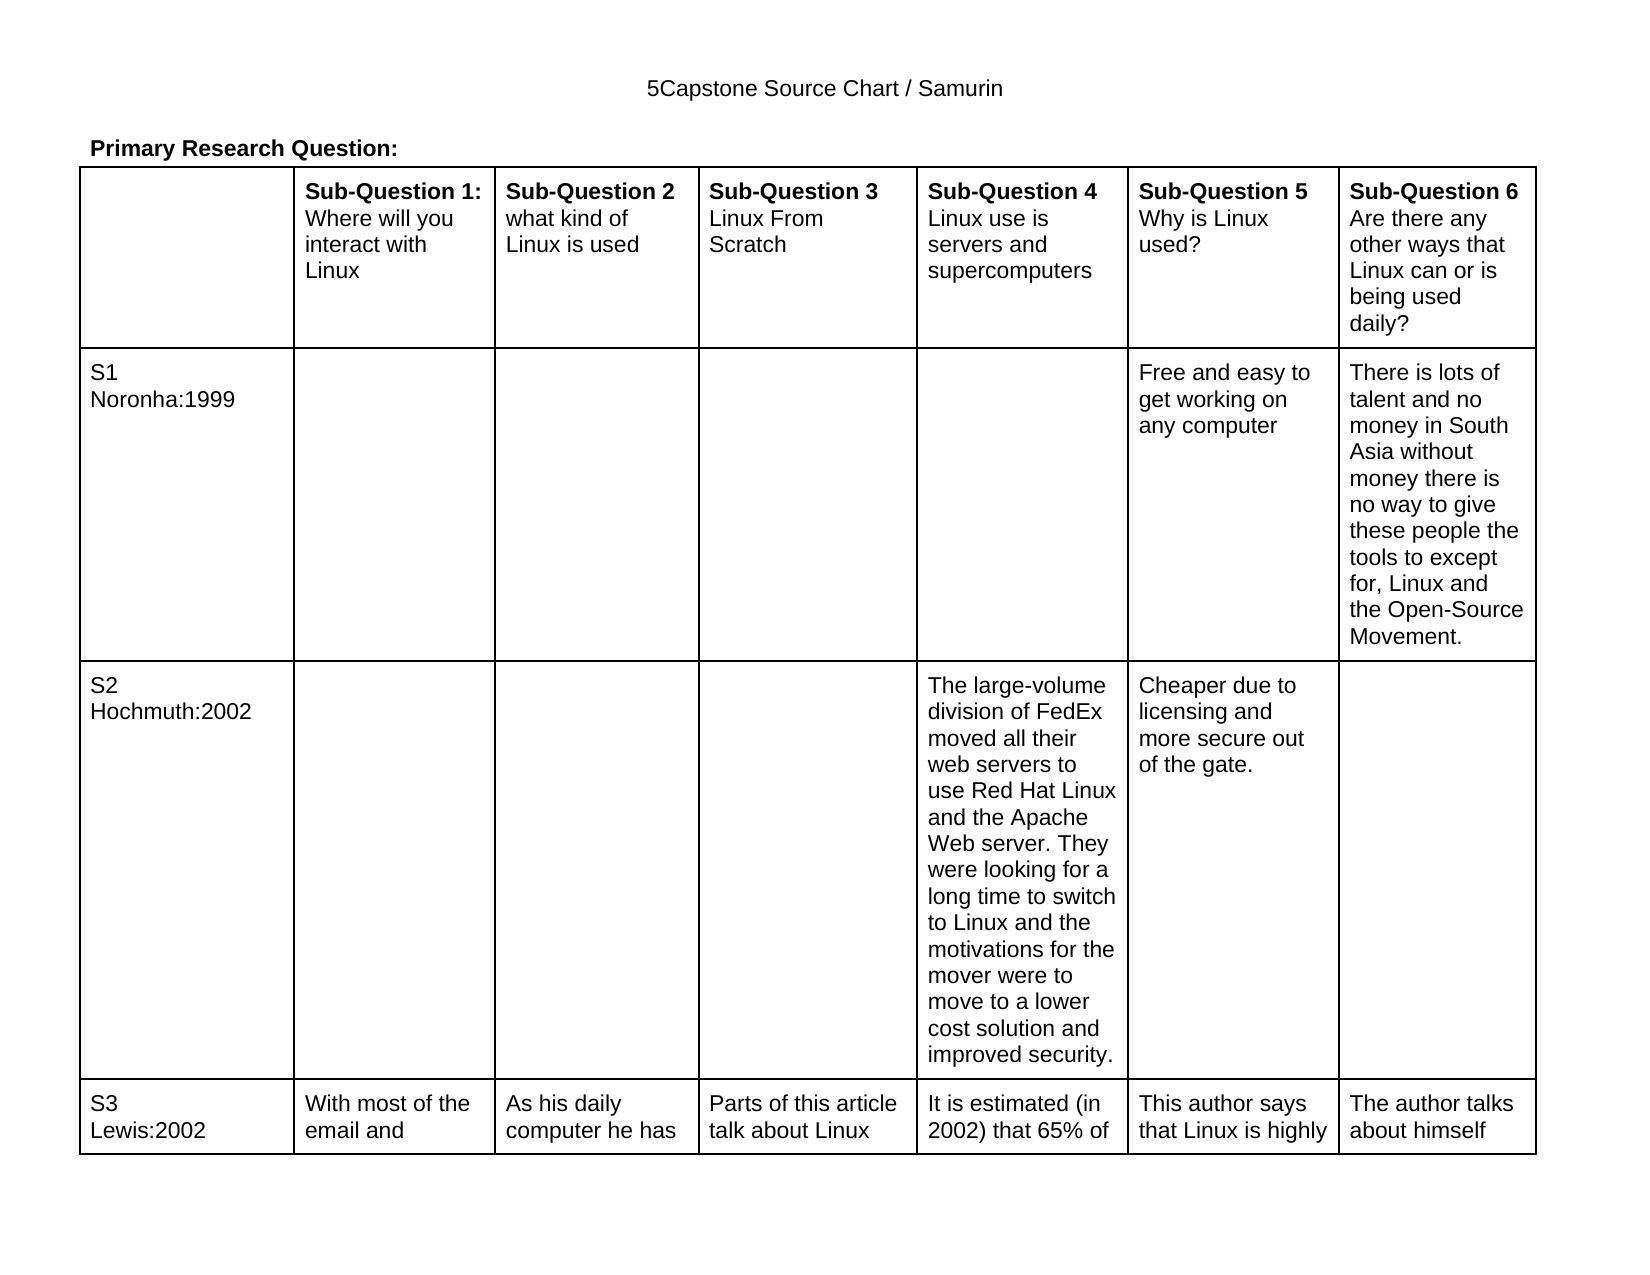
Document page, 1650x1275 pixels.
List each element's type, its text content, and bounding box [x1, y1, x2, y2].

table_cell [700, 662, 916, 1078]
table_header Sub-Question 3 Linux From Scratch [700, 168, 916, 347]
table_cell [918, 1080, 1127, 1153]
table_cell [496, 662, 698, 1078]
table_header Sub-Question 2 what kind of Linux is used [496, 168, 698, 347]
table_header [81, 168, 293, 347]
table_cell S2 Hochmuth:2002 [81, 662, 293, 1078]
text Primary Research Question: [90, 135, 1560, 162]
table_cell [700, 349, 916, 659]
table_cell [295, 662, 494, 1078]
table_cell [1129, 1080, 1338, 1153]
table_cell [1340, 1080, 1535, 1153]
text 5Capstone Source Chart / Samurin [90, 75, 1560, 101]
table_cell [295, 349, 494, 659]
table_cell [295, 1080, 494, 1153]
table_header Sub-Question 1: Where will you interact with Linux [295, 168, 494, 347]
table_cell [496, 349, 698, 659]
table_header Sub-Question 5 Why is Linux used? [1129, 168, 1338, 347]
table_cell [918, 349, 1127, 659]
table_cell Free and easy to get working on any computer [1129, 349, 1338, 659]
table_cell There is lots of talent and no money in South Asia without money there is no way to give these people the tools to except for, Linux and the Open-Source Movement. [1340, 349, 1535, 659]
table_header Sub-Question 4 Linux use is servers and supercomputers [918, 168, 1127, 347]
table_cell S3 Lewis:2002 [81, 1080, 293, 1153]
table_cell S1 Noronha:1999 [81, 349, 293, 659]
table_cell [496, 1080, 698, 1153]
table_cell The large-volume division of FedEx moved all their web servers to use Red Hat Linux and the Apache Web server. They were looking for a long time to switch to Linux and the motivations for the mover were to move to a lower cost solution and improved security. [918, 662, 1127, 1078]
table_cell [1340, 662, 1535, 1078]
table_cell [700, 1080, 916, 1153]
table_header Sub-Question 6 Are there any other ways that Linux can or is being used daily? [1340, 168, 1535, 347]
table_cell Cheaper due to licensing and more secure out of the gate. [1129, 662, 1338, 1078]
